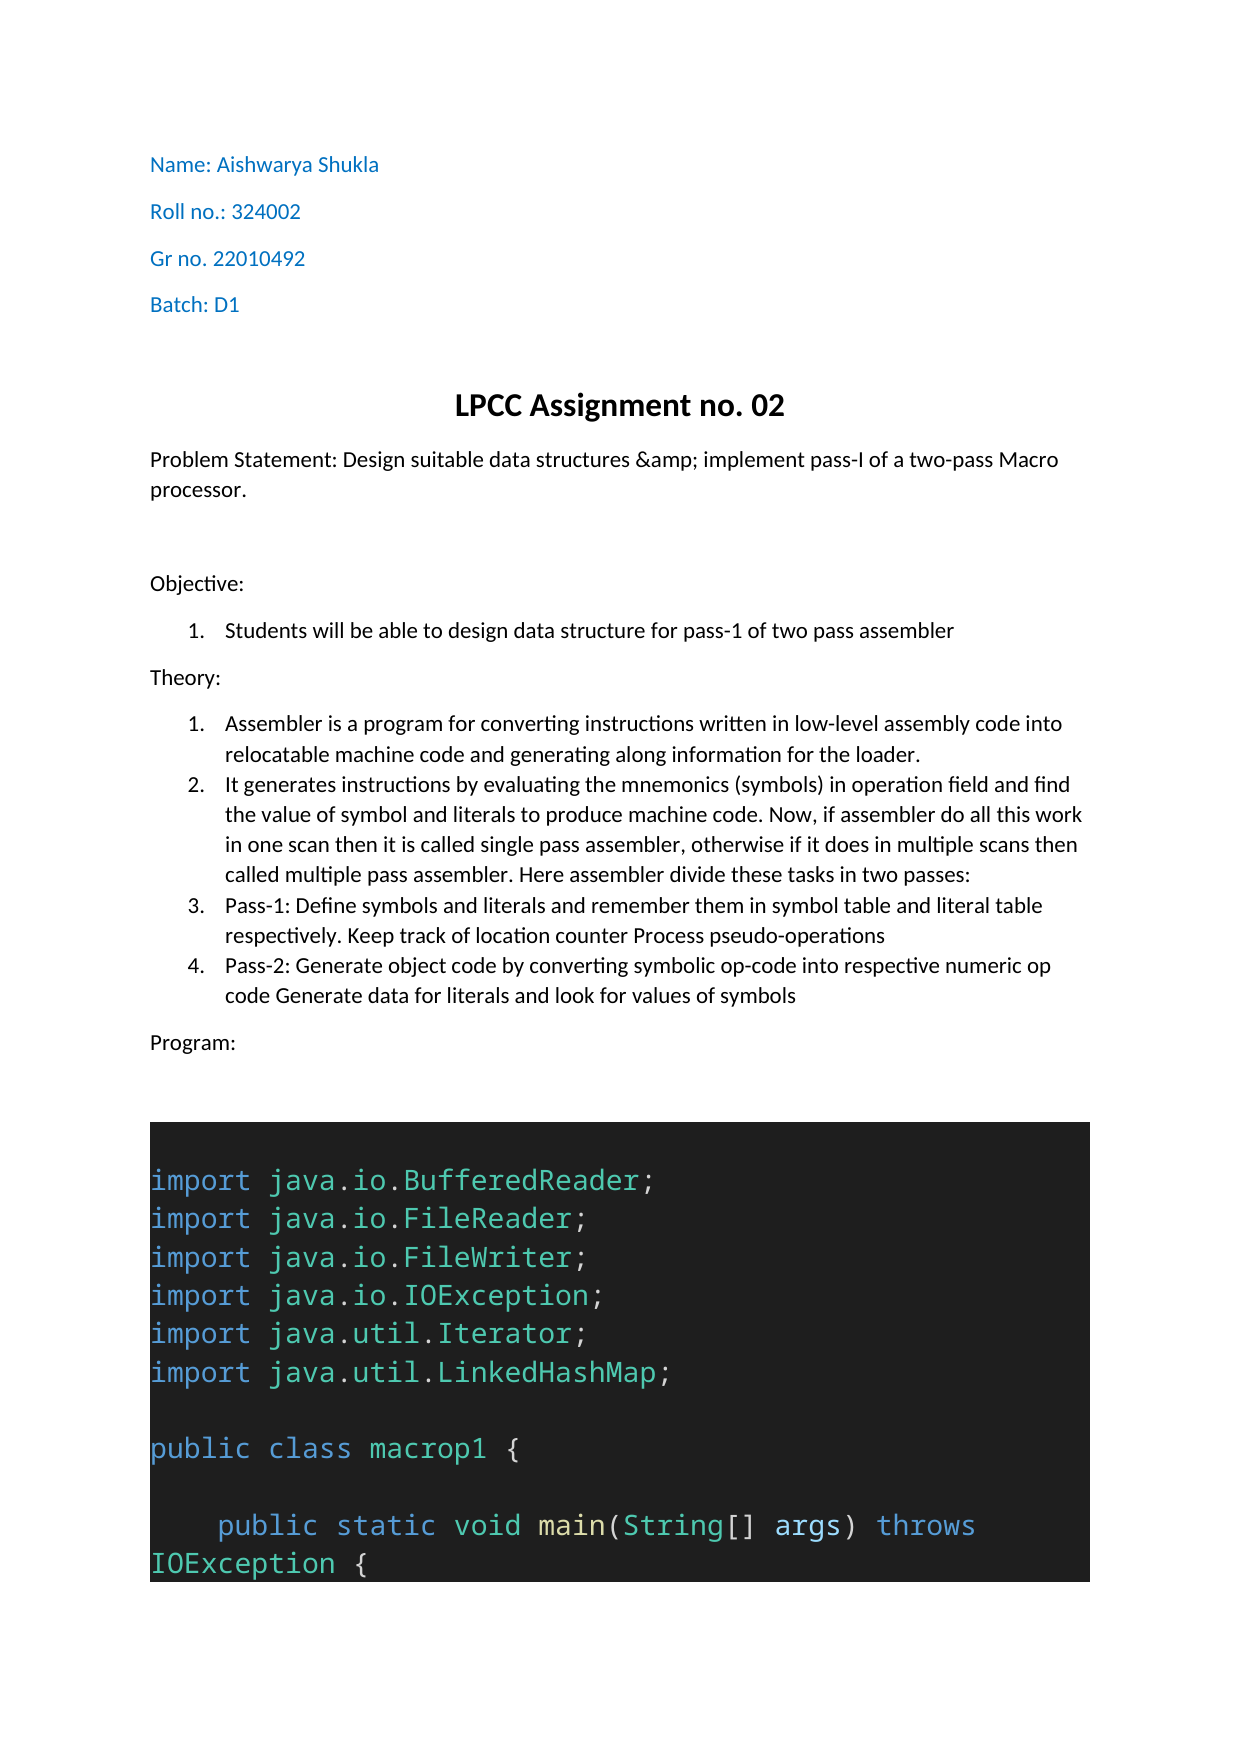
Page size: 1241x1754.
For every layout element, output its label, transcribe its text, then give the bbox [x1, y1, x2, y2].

text Name: Aishwarya Shukla [150, 150, 1090, 178]
text Theory: [150, 663, 1090, 691]
text Objective: [150, 569, 1090, 597]
text import java.io.BufferedReader; [150, 1160, 1090, 1199]
text import java.util.LinkedHashMap; [150, 1352, 1090, 1390]
list Assembler is a program for converting instructions written in low-level assembly code into relocatable machine code and generating along information for the loader. [187, 709, 1090, 768]
text Problem Statement: Design suitable data structures &amp; implement pass-I of a two-pass Macro processor. [150, 445, 1090, 503]
text Gr no. 22010492 [150, 244, 1090, 272]
list Students will be able to design data structure for pass-1 of two pass assembler [187, 616, 1090, 644]
text public class macrop1 { [150, 1429, 1090, 1467]
list It generates instructions by evaluating the mnemonics (symbols) in operation field and find the value of symbol and literals to produce machine code. Now, if assembler do all this work in one scan then it is called single pass assembler, otherwise if it does in multiple scans then called multiple pass assembler. Here assembler divide these tasks in two passes: [187, 770, 1090, 889]
text LPCC Assignment no. 02 [150, 384, 1090, 425]
list Pass-2: Generate object code by converting symbolic op-code into respective numeric op code Generate data for literals and look for values of symbols [187, 951, 1090, 1009]
text import java.io.FileReader; [150, 1199, 1090, 1237]
text Roll no.: 324002 [150, 197, 1090, 225]
text Batch: D1 [150, 291, 1090, 319]
text import java.util.Iterator; [150, 1314, 1090, 1352]
list Pass-1: Define symbols and literals and remember them in symbol table and literal table respectively. Keep track of location counter Process pseudo-operations [187, 891, 1090, 949]
text import java.io.FileWriter; [150, 1237, 1090, 1275]
text public static void main(String[] args) throws IOException { [150, 1505, 1090, 1582]
text import java.io.IOException; [150, 1275, 1090, 1314]
text Program: [150, 1028, 1090, 1056]
